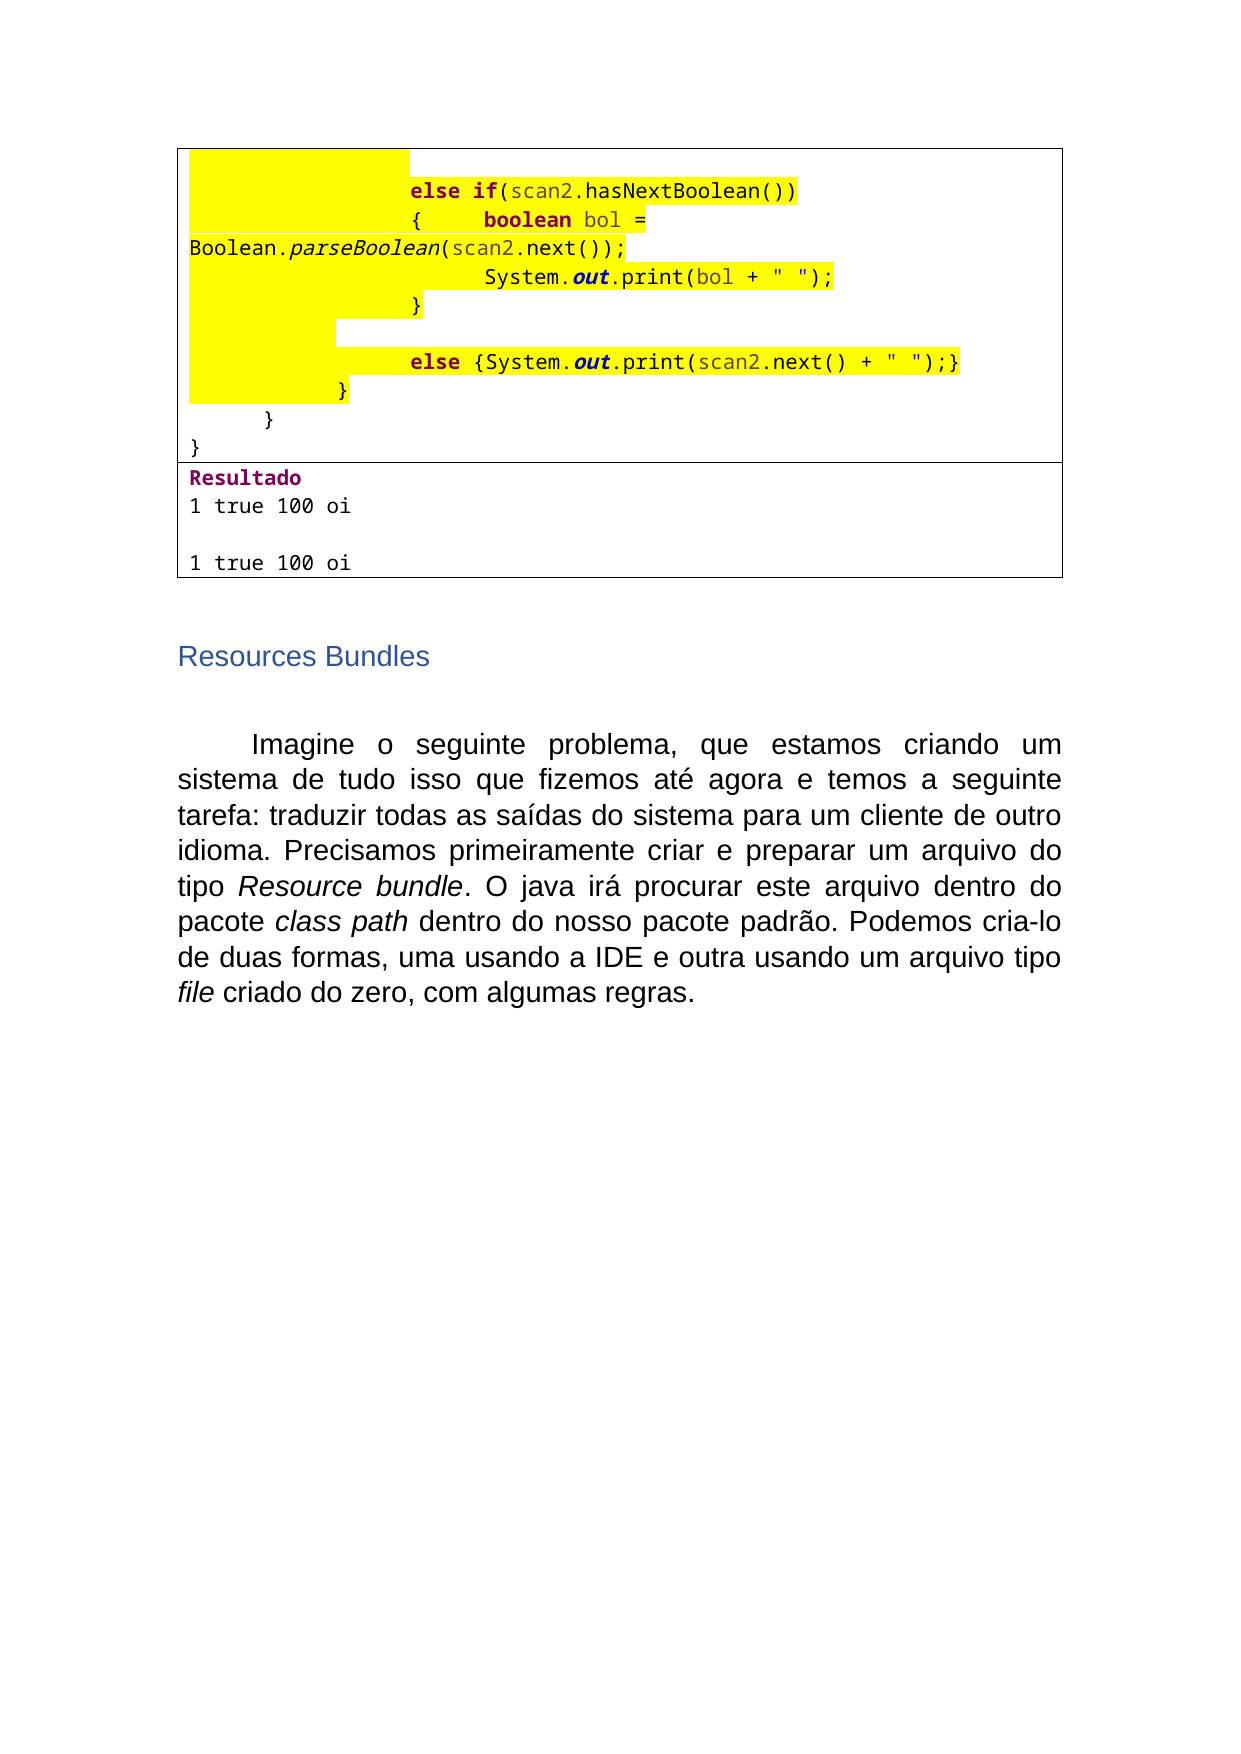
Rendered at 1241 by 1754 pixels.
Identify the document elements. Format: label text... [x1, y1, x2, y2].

subtitle Resources Bundles [177, 638, 1063, 672]
table_cell Resultado 1 true 100 oi 1 true 100 oi [178, 463, 1062, 577]
text Imagine o seguinte problema, que estamos criando um sistema de tudo isso que fizemos até agora e temos a seguinte tarefa: traduzir todas as saídas do sistema para um cliente de outro idioma. Precisamos primeiramente criar e preparar um arquivo do tipo Resource bundle. O java irá procurar este arquivo dentro do pacote class path dentro do nosso pacote padrão. Podemos cria-lo de duas formas, uma usando a IDE e outra usando um arquivo tipo file criado do zero, com algumas regras. [177, 727, 1063, 1009]
